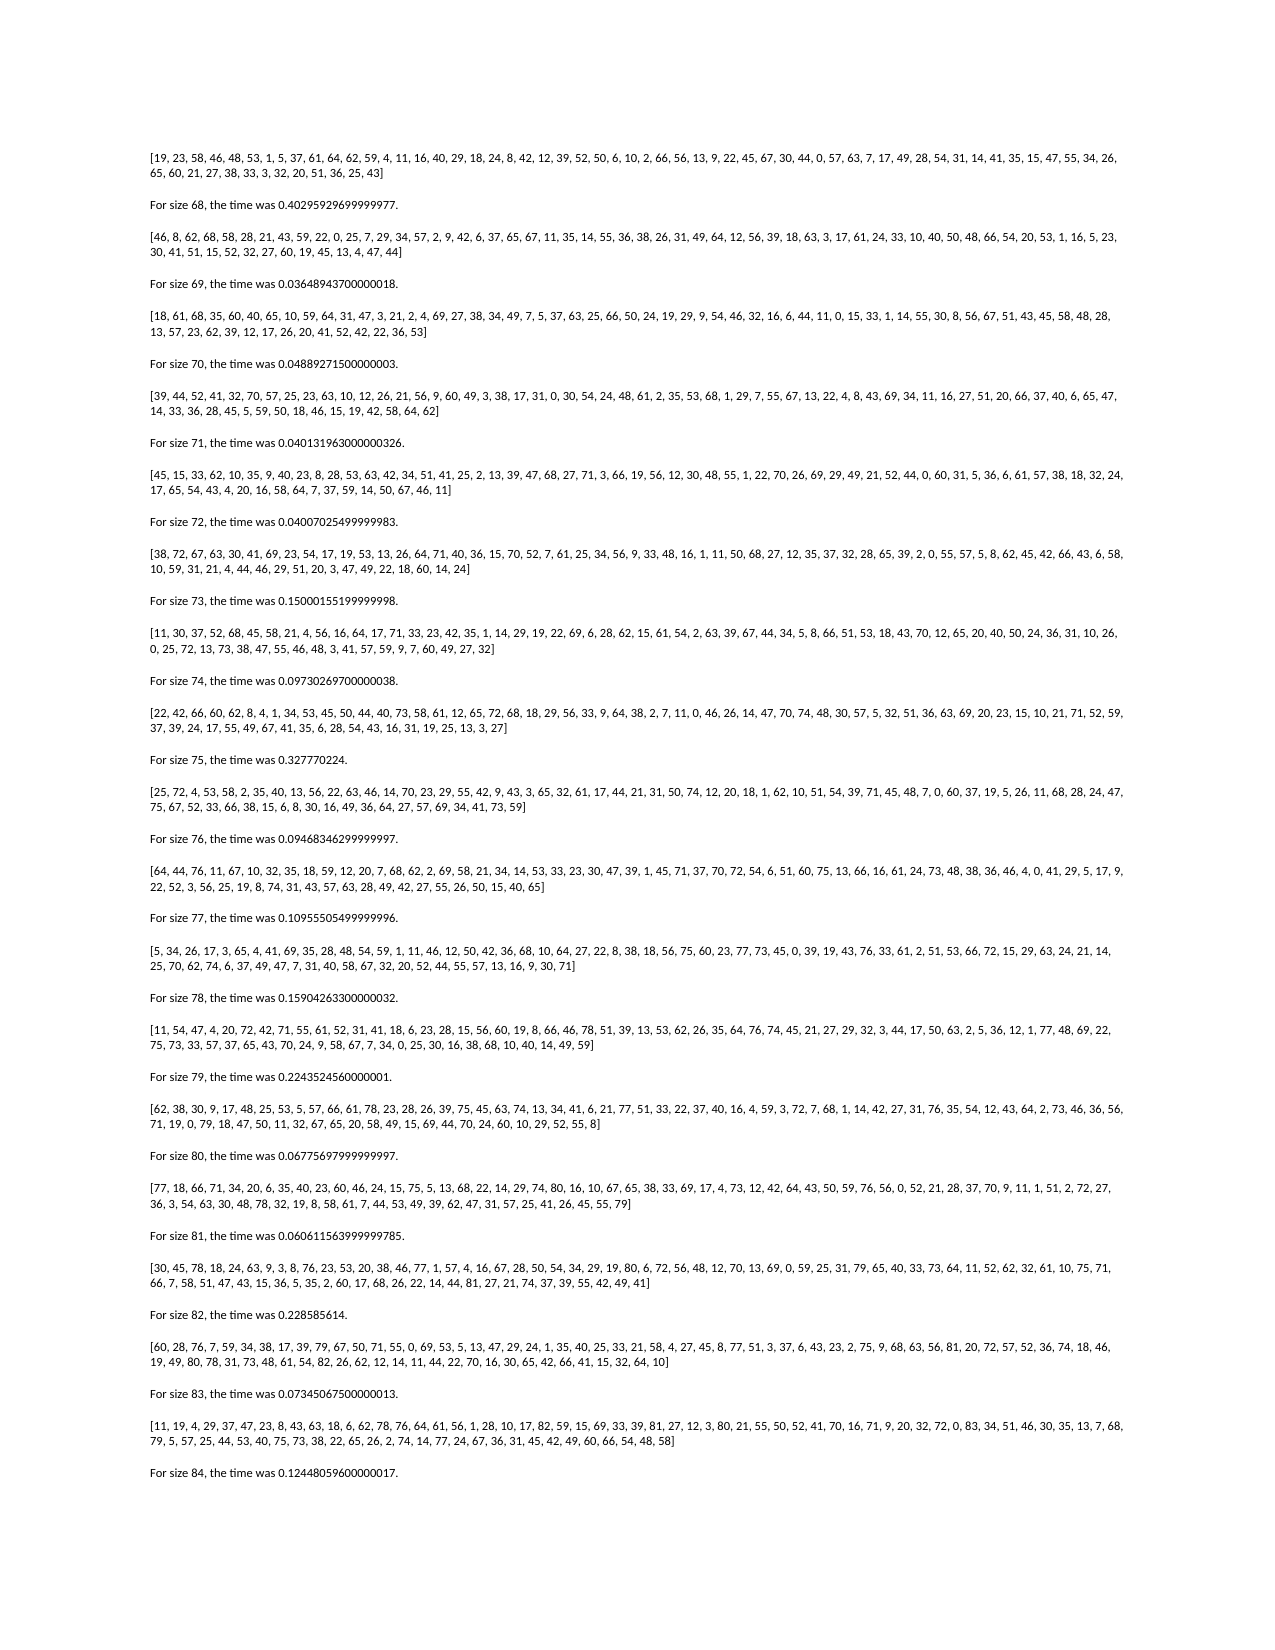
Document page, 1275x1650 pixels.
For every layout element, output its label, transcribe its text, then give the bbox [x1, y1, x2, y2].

text [77, 18, 66, 71, 34, 20, 6, 35, 40, 23, 60, 46, 24, 15, 75, 5, 13, 68, 22, 14, 29, 74, 80, 16, 10, 67, 65, 38, 33, 69, 17, 4, 73, 12, 42, 64, 43, 50, 59, 76, 56, 0, 52, 21, 28, 37, 70, 9, 11, 1, 51, 2, 72, 27, 36, 3, 54, 63, 30, 48, 78, 32, 19, 8, 58, 61, 7, 44, 53, 49, 39, 62, 47, 31, 57, 25, 41, 26, 45, 55, 79] [150, 1181, 1125, 1211]
text For size 78, the time was 0.15904263300000032. [150, 990, 1125, 1005]
text For size 69, the time was 0.03648943700000018. [150, 277, 1125, 292]
text [45, 15, 33, 62, 10, 35, 9, 40, 23, 8, 28, 53, 63, 42, 34, 51, 41, 25, 2, 13, 39, 47, 68, 27, 71, 3, 66, 19, 56, 12, 30, 48, 55, 1, 22, 70, 26, 69, 29, 49, 21, 52, 44, 0, 60, 31, 5, 36, 6, 61, 57, 38, 18, 32, 24, 17, 65, 54, 43, 4, 20, 16, 58, 64, 7, 37, 59, 14, 50, 67, 46, 11] [150, 467, 1125, 498]
text For size 72, the time was 0.04007025499999983. [150, 514, 1125, 530]
text [5, 34, 26, 17, 3, 65, 4, 41, 69, 35, 28, 48, 54, 59, 1, 11, 46, 12, 50, 42, 36, 68, 10, 64, 27, 22, 8, 38, 18, 56, 75, 60, 23, 77, 73, 45, 0, 39, 19, 43, 76, 33, 61, 2, 51, 53, 66, 72, 15, 29, 63, 24, 21, 14, 25, 70, 62, 74, 6, 37, 49, 47, 7, 31, 40, 58, 67, 32, 20, 52, 44, 55, 57, 13, 16, 9, 30, 71] [150, 943, 1125, 973]
text For size 79, the time was 0.2243524560000001. [150, 1069, 1125, 1084]
text For size 81, the time was 0.060611563999999785. [150, 1228, 1125, 1243]
text [64, 44, 76, 11, 67, 10, 32, 35, 18, 59, 12, 20, 7, 68, 62, 2, 69, 58, 21, 34, 14, 53, 33, 23, 30, 47, 39, 1, 45, 71, 37, 70, 72, 54, 6, 51, 60, 75, 13, 66, 16, 61, 24, 73, 48, 38, 36, 46, 4, 0, 41, 29, 5, 17, 9, 22, 52, 3, 56, 25, 19, 8, 74, 31, 43, 57, 63, 28, 49, 42, 27, 55, 26, 50, 15, 40, 65] [150, 863, 1125, 894]
text For size 68, the time was 0.40295929699999977. [150, 197, 1125, 213]
text [46, 8, 62, 68, 58, 28, 21, 43, 59, 22, 0, 25, 7, 29, 34, 57, 2, 9, 42, 6, 37, 65, 67, 11, 35, 14, 55, 36, 38, 26, 31, 49, 64, 12, 56, 39, 18, 63, 3, 17, 61, 24, 33, 10, 40, 50, 48, 66, 54, 20, 53, 1, 16, 5, 23, 30, 41, 51, 15, 52, 32, 27, 60, 19, 45, 13, 4, 47, 44] [150, 229, 1125, 260]
text [25, 72, 4, 53, 58, 2, 35, 40, 13, 56, 22, 63, 46, 14, 70, 23, 29, 55, 42, 9, 43, 3, 65, 32, 61, 17, 44, 21, 31, 50, 74, 12, 20, 18, 1, 62, 10, 51, 54, 39, 71, 45, 48, 7, 0, 60, 37, 19, 5, 26, 11, 68, 28, 24, 47, 75, 67, 52, 33, 66, 38, 15, 6, 8, 30, 16, 49, 36, 64, 27, 57, 69, 34, 41, 73, 59] [150, 784, 1125, 815]
text For size 70, the time was 0.04889271500000003. [150, 356, 1125, 371]
text For size 75, the time was 0.327770224. [150, 752, 1125, 767]
text For size 84, the time was 0.12448059600000017. [150, 1466, 1125, 1481]
text [60, 28, 76, 7, 59, 34, 38, 17, 39, 79, 67, 50, 71, 55, 0, 69, 53, 5, 13, 47, 29, 24, 1, 35, 40, 25, 33, 21, 58, 4, 27, 45, 8, 77, 51, 3, 37, 6, 43, 23, 2, 75, 9, 68, 63, 56, 81, 20, 72, 57, 52, 36, 74, 18, 46, 19, 49, 80, 78, 31, 73, 48, 61, 54, 82, 26, 62, 12, 14, 11, 44, 22, 70, 16, 30, 65, 42, 66, 41, 15, 32, 64, 10] [150, 1339, 1125, 1370]
text For size 74, the time was 0.09730269700000038. [150, 673, 1125, 688]
text [30, 45, 78, 18, 24, 63, 9, 3, 8, 76, 23, 53, 20, 38, 46, 77, 1, 57, 4, 16, 67, 28, 50, 54, 34, 29, 19, 80, 6, 72, 56, 48, 12, 70, 13, 69, 0, 59, 25, 31, 79, 65, 40, 33, 73, 64, 11, 52, 62, 32, 61, 10, 75, 71, 66, 7, 58, 51, 47, 43, 15, 36, 5, 35, 2, 60, 17, 68, 26, 22, 14, 44, 81, 27, 21, 74, 37, 39, 55, 42, 49, 41] [150, 1260, 1125, 1290]
text [11, 30, 37, 52, 68, 45, 58, 21, 4, 56, 16, 64, 17, 71, 33, 23, 42, 35, 1, 14, 29, 19, 22, 69, 6, 28, 62, 15, 61, 54, 2, 63, 39, 67, 44, 34, 5, 8, 66, 51, 53, 18, 43, 70, 12, 65, 20, 40, 50, 24, 36, 31, 10, 26, 0, 25, 72, 13, 73, 38, 47, 55, 46, 48, 3, 41, 57, 59, 9, 7, 60, 49, 27, 32] [150, 626, 1125, 656]
text [19, 23, 58, 46, 48, 53, 1, 5, 37, 61, 64, 62, 59, 4, 11, 16, 40, 29, 18, 24, 8, 42, 12, 39, 52, 50, 6, 10, 2, 66, 56, 13, 9, 22, 45, 67, 30, 44, 0, 57, 63, 7, 17, 49, 28, 54, 31, 14, 41, 35, 15, 47, 55, 34, 26, 65, 60, 21, 27, 38, 33, 3, 32, 20, 51, 36, 25, 43] [150, 150, 1125, 181]
text For size 73, the time was 0.15000155199999998. [150, 594, 1125, 609]
text [62, 38, 30, 9, 17, 48, 25, 53, 5, 57, 66, 61, 78, 23, 28, 26, 39, 75, 45, 63, 74, 13, 34, 41, 6, 21, 77, 51, 33, 22, 37, 40, 16, 4, 59, 3, 72, 7, 68, 1, 14, 42, 27, 31, 76, 35, 54, 12, 43, 64, 2, 73, 46, 36, 56, 71, 19, 0, 79, 18, 47, 50, 11, 32, 67, 65, 20, 58, 49, 15, 69, 44, 70, 24, 60, 10, 29, 52, 55, 8] [150, 1101, 1125, 1132]
text [38, 72, 67, 63, 30, 41, 69, 23, 54, 17, 19, 53, 13, 26, 64, 71, 40, 36, 15, 70, 52, 7, 61, 25, 34, 56, 9, 33, 48, 16, 1, 11, 50, 68, 27, 12, 35, 37, 32, 28, 65, 39, 2, 0, 55, 57, 5, 8, 62, 45, 42, 66, 43, 6, 58, 10, 59, 31, 21, 4, 44, 46, 29, 51, 20, 3, 47, 49, 22, 18, 60, 14, 24] [150, 546, 1125, 577]
text For size 83, the time was 0.07345067500000013. [150, 1386, 1125, 1402]
text [11, 54, 47, 4, 20, 72, 42, 71, 55, 61, 52, 31, 41, 18, 6, 23, 28, 15, 56, 60, 19, 8, 66, 46, 78, 51, 39, 13, 53, 62, 26, 35, 64, 76, 74, 45, 21, 27, 29, 32, 3, 44, 17, 50, 63, 2, 5, 36, 12, 1, 77, 48, 69, 22, 75, 73, 33, 57, 37, 65, 43, 70, 24, 9, 58, 67, 7, 34, 0, 25, 30, 16, 38, 68, 10, 40, 14, 49, 59] [150, 1022, 1125, 1053]
text For size 77, the time was 0.10955505499999996. [150, 911, 1125, 926]
text For size 71, the time was 0.040131963000000326. [150, 435, 1125, 450]
text For size 82, the time was 0.228585614. [150, 1307, 1125, 1322]
text For size 76, the time was 0.09468346299999997. [150, 831, 1125, 847]
text [11, 19, 4, 29, 37, 47, 23, 8, 43, 63, 18, 6, 62, 78, 76, 64, 61, 56, 1, 28, 10, 17, 82, 59, 15, 69, 33, 39, 81, 27, 12, 3, 80, 21, 55, 50, 52, 41, 70, 16, 71, 9, 20, 32, 72, 0, 83, 34, 51, 46, 30, 35, 13, 7, 68, 79, 5, 57, 25, 44, 53, 40, 75, 73, 38, 22, 65, 26, 2, 74, 14, 77, 24, 67, 36, 31, 45, 42, 49, 60, 66, 54, 48, 58] [150, 1418, 1125, 1449]
text [18, 61, 68, 35, 60, 40, 65, 10, 59, 64, 31, 47, 3, 21, 2, 4, 69, 27, 38, 34, 49, 7, 5, 37, 63, 25, 66, 50, 24, 19, 29, 9, 54, 46, 32, 16, 6, 44, 11, 0, 15, 33, 1, 14, 55, 30, 8, 56, 67, 51, 43, 45, 58, 48, 28, 13, 57, 23, 62, 39, 12, 17, 26, 20, 41, 52, 42, 22, 36, 53] [150, 308, 1125, 339]
text For size 80, the time was 0.06775697999999997. [150, 1148, 1125, 1164]
text [39, 44, 52, 41, 32, 70, 57, 25, 23, 63, 10, 12, 26, 21, 56, 9, 60, 49, 3, 38, 17, 31, 0, 30, 54, 24, 48, 61, 2, 35, 53, 68, 1, 29, 7, 55, 67, 13, 22, 4, 8, 43, 69, 34, 11, 16, 27, 51, 20, 66, 37, 40, 6, 65, 47, 14, 33, 36, 28, 45, 5, 59, 50, 18, 46, 15, 19, 42, 58, 64, 62] [150, 388, 1125, 418]
text [22, 42, 66, 60, 62, 8, 4, 1, 34, 53, 45, 50, 44, 40, 73, 58, 61, 12, 65, 72, 68, 18, 29, 56, 33, 9, 64, 38, 2, 7, 11, 0, 46, 26, 14, 47, 70, 74, 48, 30, 57, 5, 32, 51, 36, 63, 69, 20, 23, 15, 10, 21, 71, 52, 59, 37, 39, 24, 17, 55, 49, 67, 41, 35, 6, 28, 54, 43, 16, 31, 19, 25, 13, 3, 27] [150, 705, 1125, 736]
